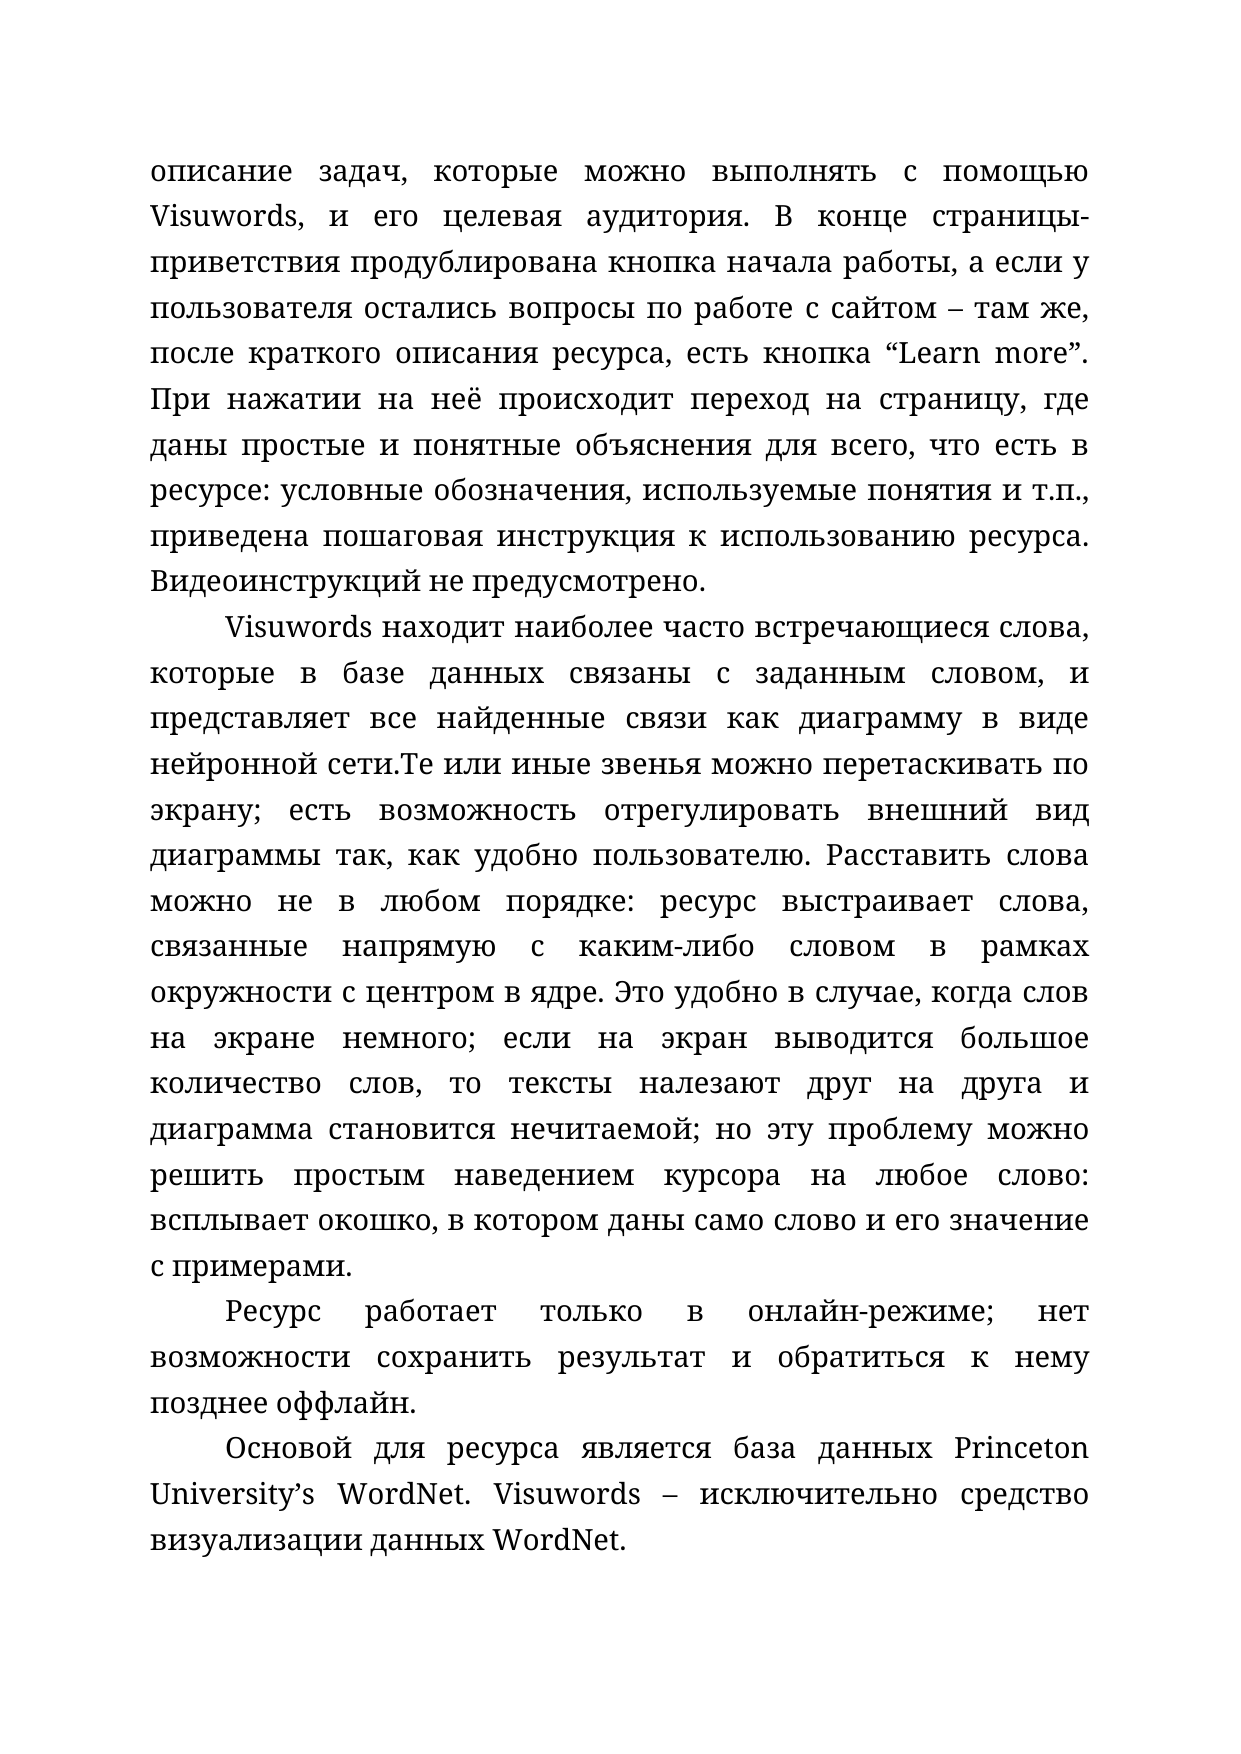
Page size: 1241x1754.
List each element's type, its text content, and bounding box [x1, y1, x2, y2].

text Visuwords находит наиболее часто встречающиеся слова, которые в базе данных связаны с заданным словом, и представляет все найденные связи как диаграмму в виде нейронной сети.Те или иные звенья можно перетаскивать по экрану; есть возможность отрегулировать внешний вид диаграммы так, как удобно пользователю. Расставить слова можно не в любом порядке: ресурс выстраивает слова, связанные напрямую с каким-либо словом в рамках окружности с центром в ядре. Это удобно в случае, когда слов на экране немного; если на экран выводится большое количество слов, то тексты налезают друг на друга и диаграмма становится нечитаемой; но эту проблему можно решить простым наведением курсора на любое слово: всплывает окошко, в котором даны само слово и его значение с примерами. [150, 606, 1090, 1285]
text Ресурс работает только в онлайн-режиме; нет возможности сохранить результат и обратиться к нему позднее оффлайн. [150, 1291, 1090, 1422]
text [150, 150, 1090, 600]
text Основой для ресурса является база данных Princeton University’s WordNet. Visuwords – исключительно средство визуализации данных WordNet. [150, 1427, 1090, 1558]
